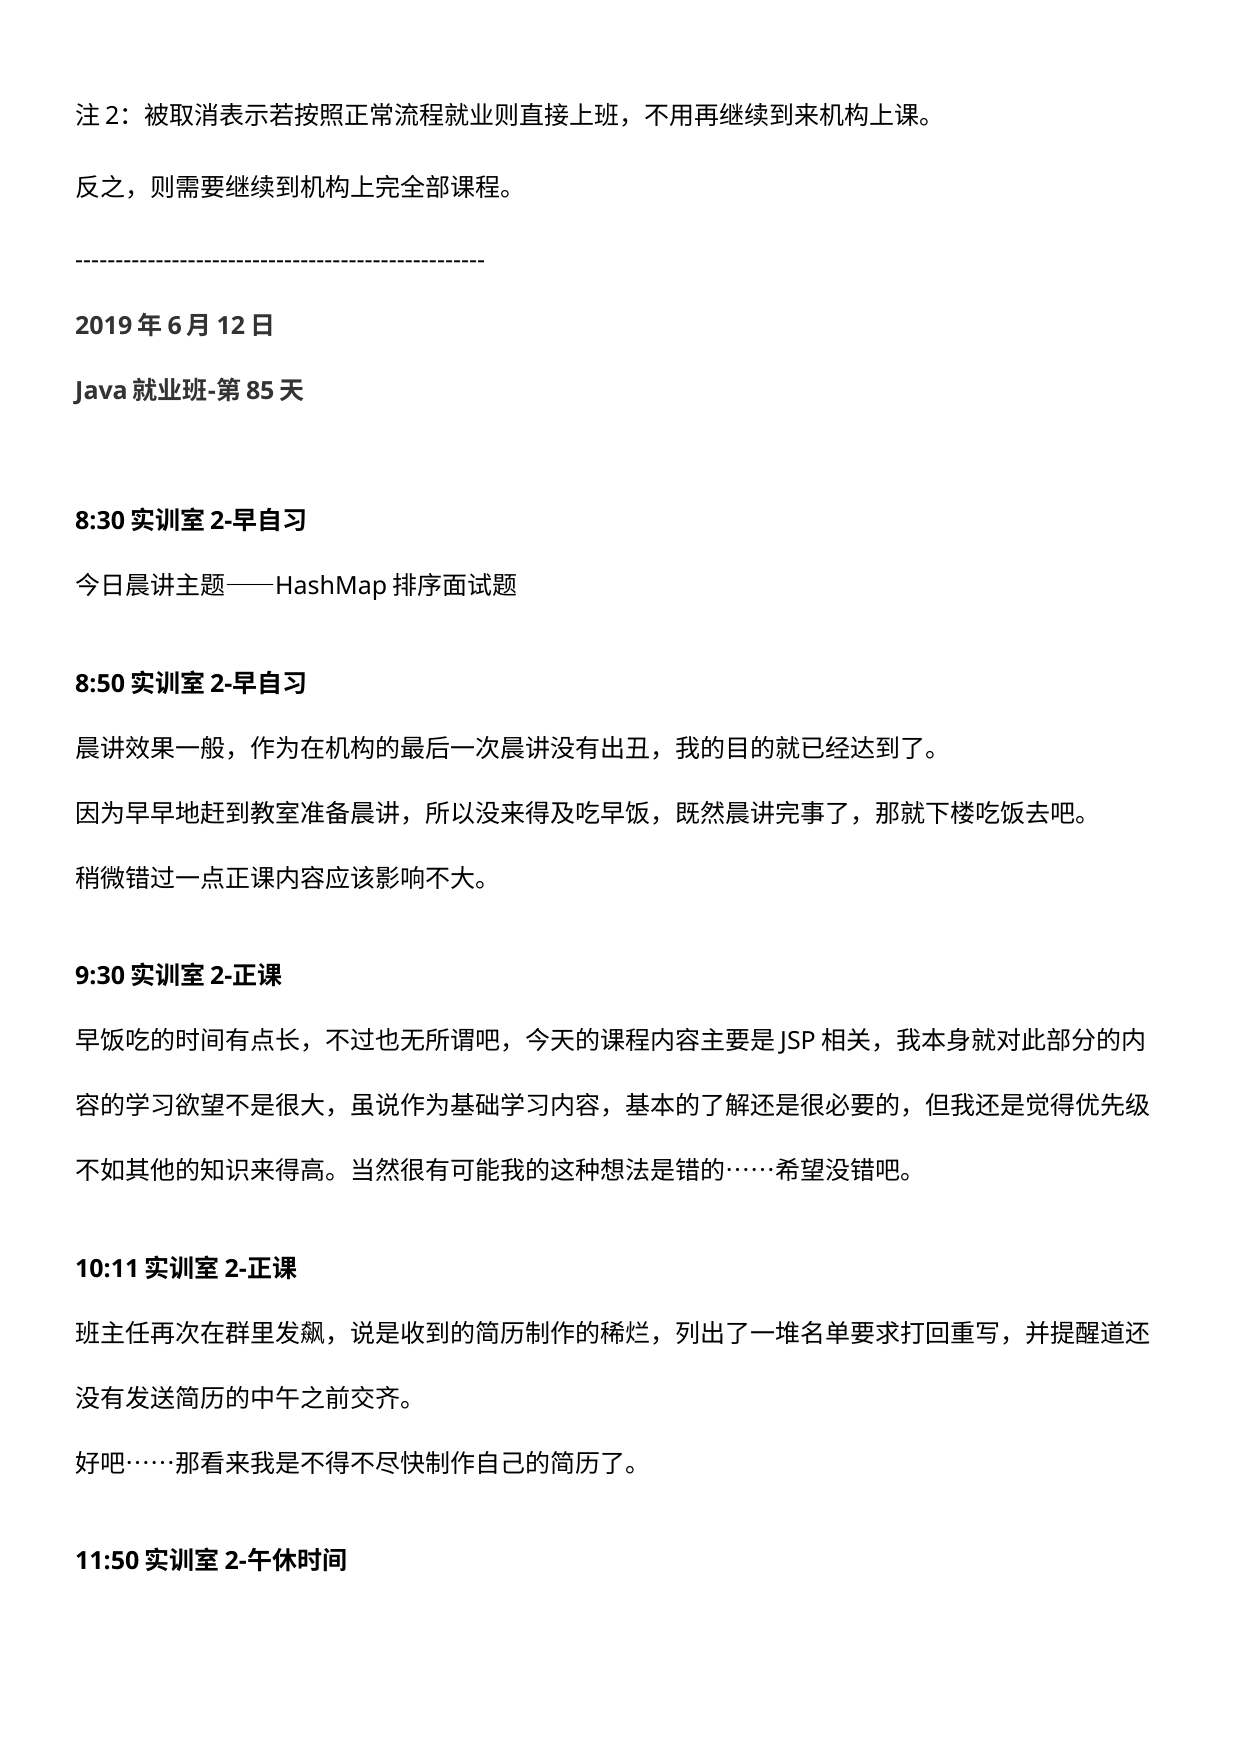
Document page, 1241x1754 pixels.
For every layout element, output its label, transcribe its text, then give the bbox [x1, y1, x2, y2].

text 9:30实训室2-正课 [75, 941, 1165, 1006]
text 2019年6月12日 [75, 291, 1165, 356]
text Java就业班-第85天 [75, 356, 1165, 421]
text 因为早早地赶到教室准备晨讲，所以没来得及吃早饭，既然晨讲完事了，那就下楼吃饭去吧。 [75, 779, 1165, 844]
text --------------------------------------------------- [75, 226, 1165, 291]
text 反之，则需要继续到机构上完全部课程。 [75, 153, 1165, 218]
text 10:11实训室2-正课 [75, 1234, 1165, 1299]
text 11:50实训室2-午休时间 [75, 1526, 1165, 1591]
text 好吧……那看来我是不得不尽快制作自己的简历了。 [75, 1429, 1165, 1494]
text 8:50实训室2-早自习 [75, 649, 1165, 714]
text 班主任再次在群里发飙，说是收到的简历制作的稀烂，列出了一堆名单要求打回重写，并提醒道还没有发送简历的中午之前交齐。 [75, 1299, 1165, 1429]
text 早饭吃的时间有点长，不过也无所谓吧，今天的课程内容主要是JSP相关，我本身就对此部分的内容的学习欲望不是很大，虽说作为基础学习内容，基本的了解还是很必要的，但我还是觉得优先级不如其他的知识来得高。当然很有可能我的这种想法是错的……希望没错吧。 [75, 1006, 1165, 1201]
text 8:30实训室2-早自习 [75, 486, 1165, 551]
text 注2：被取消表示若按照正常流程就业则直接上班，不用再继续到来机构上课。 [75, 81, 1165, 146]
text 晨讲效果一般，作为在机构的最后一次晨讲没有出丑，我的目的就已经达到了。 [75, 714, 1165, 779]
text 今日晨讲主题——HashMap排序面试题 [75, 551, 1165, 616]
text 稍微错过一点正课内容应该影响不大。 [75, 844, 1165, 909]
